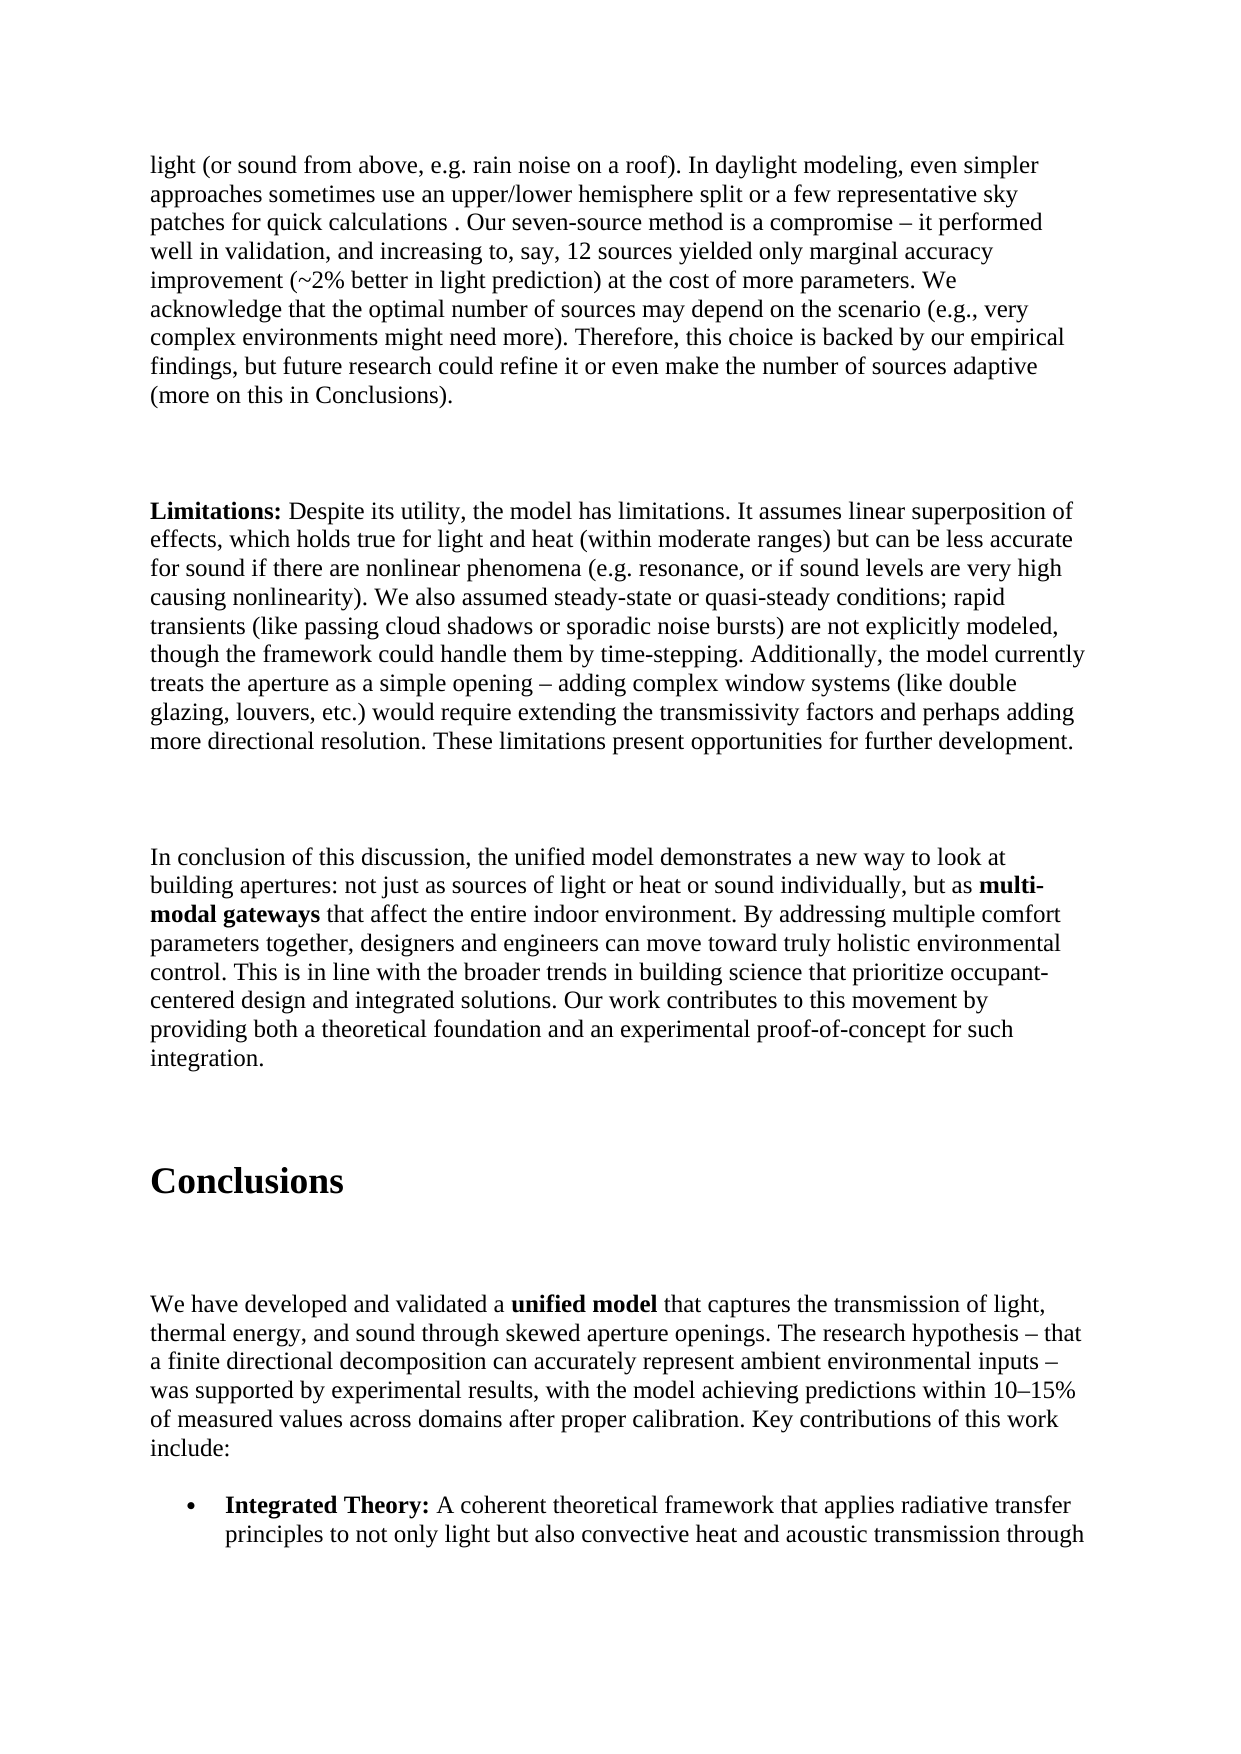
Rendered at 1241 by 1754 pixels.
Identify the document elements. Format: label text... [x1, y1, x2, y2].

subtitle Conclusions [150, 1302, 1090, 1346]
text Justification of the Seven-Source Approach: A point worth discussing further is the choice of seven directional sources. While initially it might seem arbitrary, we chose this configuration after testing a range of possibilities. Six horizontal directions correspond loosely to subdividing the 360° horizon into 60° sectors, which is coarse but captures the main directional differences (north vs south, etc.). The zenith source accounts for high-angle light (or sound from above, e.g. rain noise on a roof). In daylight modeling, even simpler approaches sometimes use an upper/lower hemisphere split or a few representative sky patches for quick calculations . Our seven-source method is a compromise – it performed well in validation, and increasing to, say, 12 sources yielded only marginal accuracy improvement (~2% better in light prediction) at the cost of more parameters. We acknowledge that the optimal number of sources may depend on the scenario (e.g., very complex environments might need more). Therefore, this choice is backed by our empirical findings, but future research could refine it or even make the number of sources adaptive (more on this in Conclusions). [150, 150, 1090, 552]
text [150, 1433, 1090, 1548]
text In conclusion of this discussion, the unified model demonstrates a new way to look at building apertures: not just as sources of light or heat or sound individually, but as multi-modal gateways that affect the entire indoor environment. By addressing multiple comfort parameters together, designers and engineers can move toward truly holistic environmental control. This is in line with the broader trends in building science that prioritize occupant-centered design and integrated solutions. Our work contributes to this movement by providing both a theoretical foundation and an experimental proof-of-concept for such integration. [150, 985, 1090, 1215]
text Limitations: Despite its utility, the model has limitations. It assumes linear superposition of effects, which holds true for light and heat (within moderate ranges) but can be less accurate for sound if there are nonlinear phenomena (e.g. resonance, or if sound levels are very high causing nonlinearity). We also assumed steady-state or quasi-steady conditions; rapid transients (like passing cloud shadows or sporadic noise bursts) are not explicitly modeled, though the framework could handle them by time-stepping. Additionally, the model currently treats the aperture as a simple opening – adding complex window systems (like double glazing, louvers, etc.) would require extending the transmissivity factors and perhaps adding more directional resolution. These limitations present opportunities for further development. [150, 639, 1090, 898]
